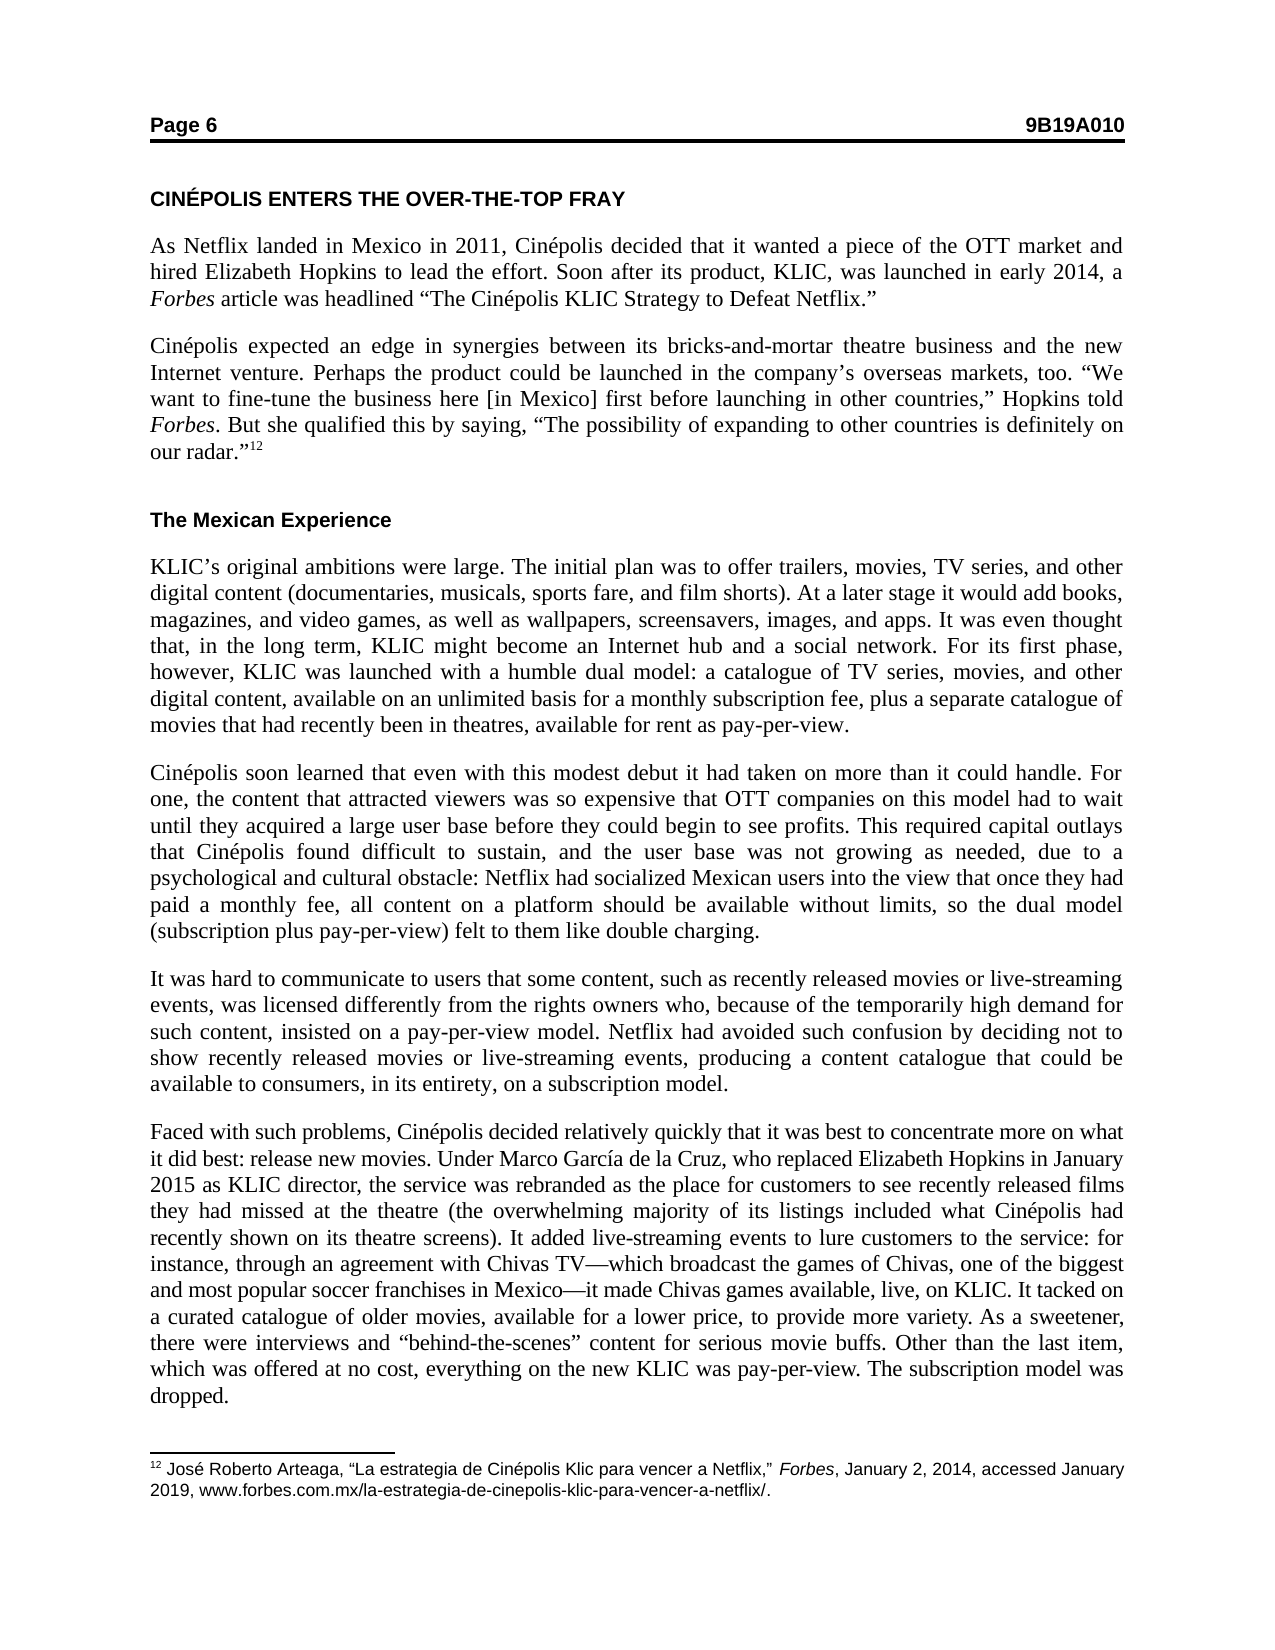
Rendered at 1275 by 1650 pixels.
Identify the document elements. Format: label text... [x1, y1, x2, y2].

text Cinépolis soon learned that even with this modest debut it had taken on more than it could handle. For one, the content that attracted viewers was so expensive that OTT companies on this model had to wait until they acquired a large user base before they could begin to see profits. This required capital outlays that Cinépolis found difficult to sustain, and the user base was not growing as needed, due to a psychological and cultural obstacle: Netflix had socialized Mexican users into the view that once they had paid a monthly fee, all content on a platform should be available without limits, so the dual model (subscription plus pay-per-view) felt to them like double charging. [150, 759, 1125, 943]
text As Netflix landed in Mexico in 2011, Cinépolis decided that it wanted a piece of the OTT market and hired Elizabeth Hopkins to lead the effort. Soon after its product, KLIC, was launched in early 2014, a Forbes article was headlined “The Cinépolis KLIC Strategy to Defeat Netflix.” [150, 232, 1125, 311]
text The Mexican Experience [150, 507, 1125, 531]
text Faced with such problems, Cinépolis decided relatively quickly that it was best to concentrate more on what it did best: release new movies. Under Marco García de la Cruz, who replaced Elizabeth Hopkins in January 2015 as KLIC director, the service was rebranded as the place for customers to see recently released films they had missed at the theatre (the overwhelming majority of its listings included what Cinépolis had recently shown on its theatre screens). It added live-streaming events to lure customers to the service: for instance, through an agreement with Chivas TV—which broadcast the games of Chivas, one of the biggest and most popular soccer franchises in Mexico—it made Chivas games available, live, on KLIC. It tacked on a curated catalogue of older movies, available for a lower price, to provide more variety. As a sweetener, there were interviews and “behind-the-scenes” content for serious movie buffs. Other than the last item, which was offered at no cost, everything on the new KLIC was pay-per-view. The subscription model was dropped. [150, 1118, 1125, 1408]
text KLIC’s original ambitions were large. The initial plan was to offer trailers, movies, TV series, and other digital content (documentaries, musicals, sports fare, and film shorts). At a later stage it would add books, magazines, and video games, as well as wallpapers, screensavers, images, and apps. It was even thought that, in the long term, KLIC might become an Internet hub and a social network. For its first phase, however, KLIC was launched with a humble dual model: a catalogue of TV series, movies, and other digital content, available on an unlimited basis for a monthly subscription fee, plus a separate catalogue of movies that had recently been in theatres, available for rent as pay-per-view. [150, 553, 1125, 737]
text CINÉPOLIS enters THE over-the-top FRAY [150, 186, 1125, 210]
text It was hard to communicate to users that some content, such as recently released movies or live-streaming events, was licensed differently from the rights owners who, because of the temporarily high demand for such content, insisted on a pay-per-view model. Netflix had avoided such confusion by deciding not to show recently released movies or live-streaming events, producing a content catalogue that could be available to consumers, in its entirety, on a subscription model. [150, 965, 1125, 1097]
text Cinépolis expected an edge in synergies between its bricks-and-mortar theatre business and the new Internet venture. Perhaps the product could be launched in the company’s overseas markets, too. “We want to fine-tune the business here [in Mexico] first before launching in other countries,” Hopkins told Forbes. But she qualified this by saying, “The possibility of expanding to other countries is definitely on our radar.” [150, 332, 1125, 464]
